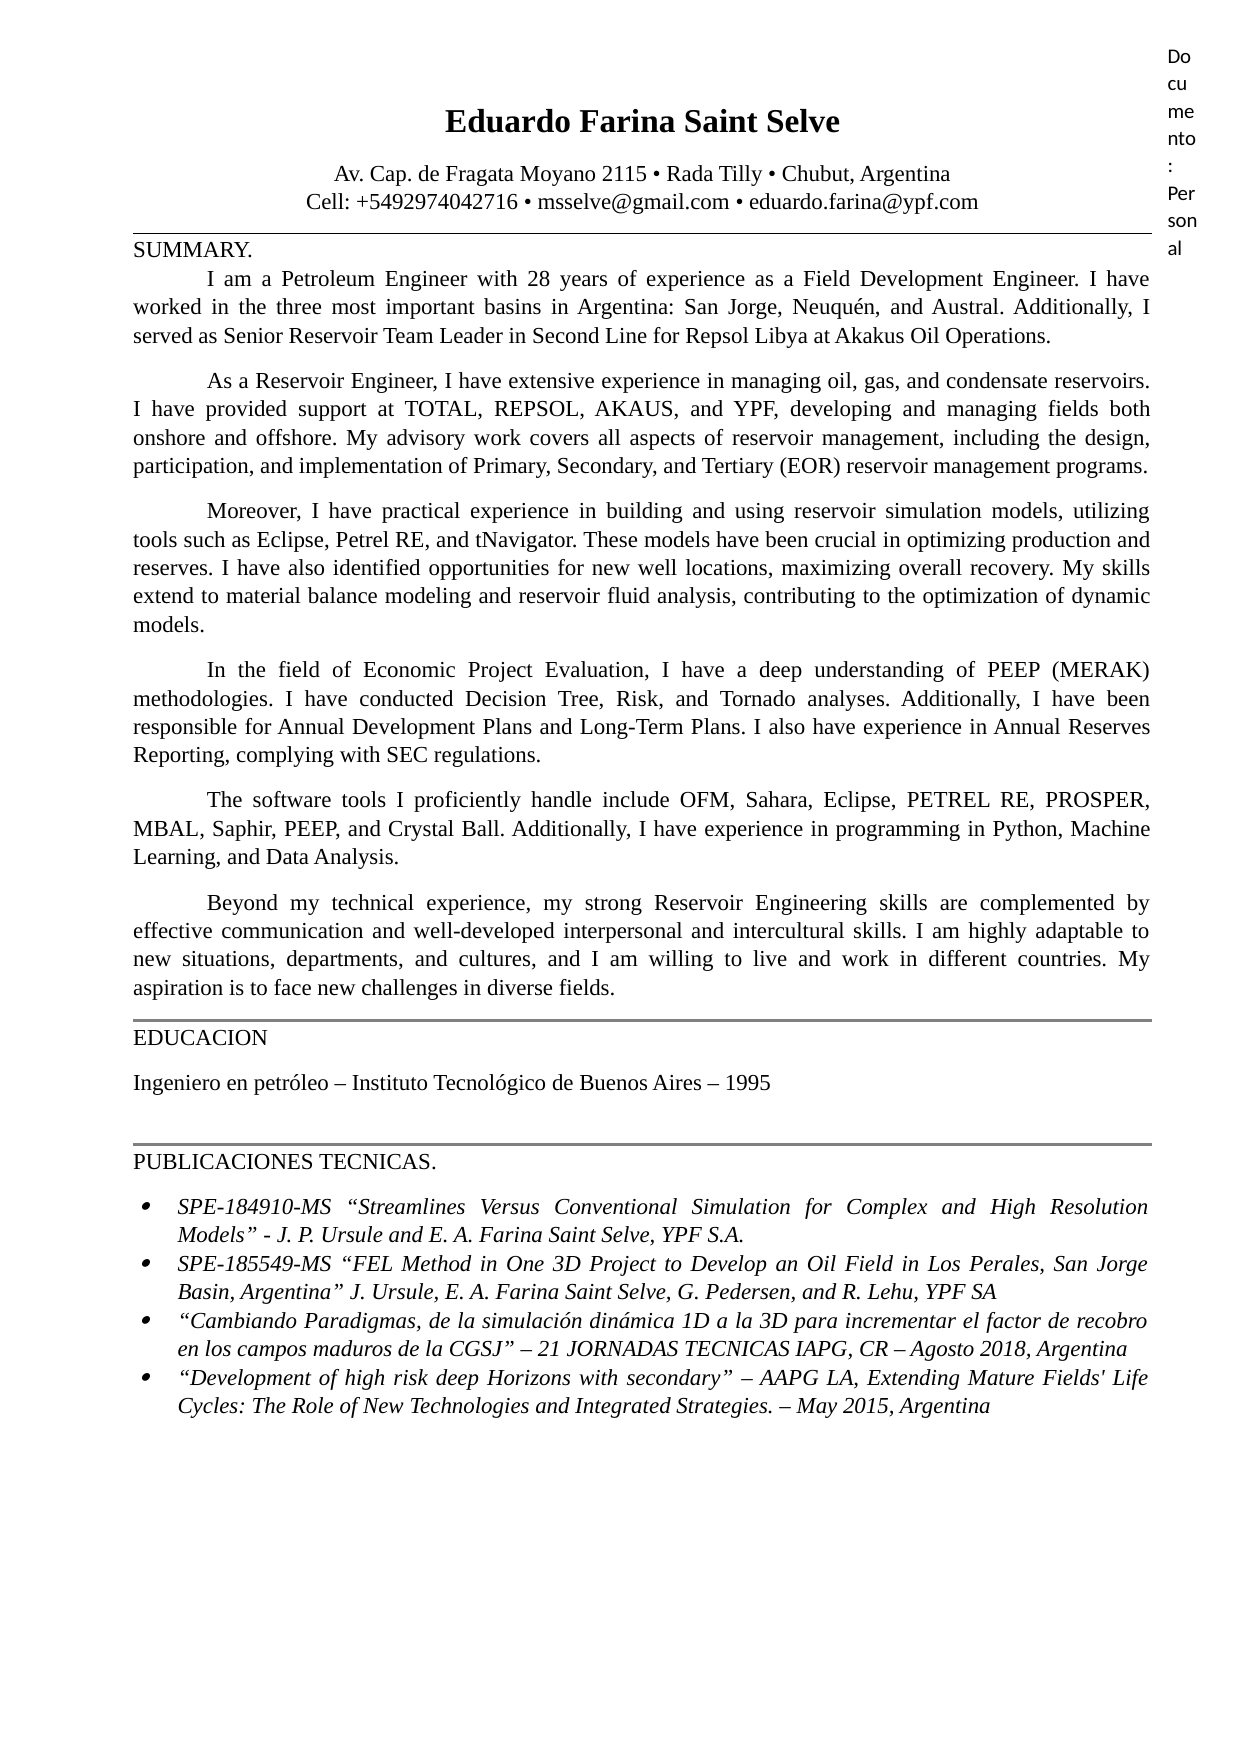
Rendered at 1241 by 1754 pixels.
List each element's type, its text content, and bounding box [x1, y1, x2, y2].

text Av. Cap. de Fragata Moyano 2115 • Rada Tilly • Chubut, Argentina [133, 160, 1152, 186]
list SPE-184910-MS “Streamlines Versus Conventional Simulation for Complex and High Resolution Models” - J. P. Ursule and E. A. Farina Saint Selve, YPF S.A. [140, 1193, 1152, 1248]
text In the field of Economic Project Evaluation, I have a deep understanding of PEEP (MERAK) methodologies. I have conducted Decision Tree, Risk, and Tornado analyses. Additionally, I have been responsible for Annual Development Plans and Long-Term Plans. I also have experience in Annual Reserves Reporting, complying with SEC regulations. [133, 656, 1152, 768]
list “Cambiando Paradigmas, de la simulación dinámica 1D a la 3D para incrementar el factor de recobro en los campos maduros de la CGSJ” – 21 JORNADAS TECNICAS IAPG, CR – Agosto 2018, Argentina [140, 1307, 1152, 1362]
text The software tools I proficiently handle include OFM, Sahara, Eclipse, PETREL RE, PROSPER, MBAL, Saphir, PEEP, and Crystal Ball. Additionally, I have experience in programming in Python, Machine Learning, and Data Analysis. [133, 787, 1152, 870]
text Eduardo Farina Saint Selve [133, 102, 1152, 140]
text Cell: +5492974042716 • msselve@gmail.com • eduardo.farina@ypf.com [133, 188, 1152, 214]
text I am a Petroleum Engineer with 28 years of experience as a Field Development Engineer. I have worked in the three most important basins in Argentina: San Jorge, Neuquén, and Austral. Additionally, I served as Senior Reservoir Team Leader in Second Line for Repsol Libya at Akakus Oil Operations. [133, 265, 1152, 348]
text Ingeniero en petróleo – Instituto Tecnológico de Buenos Aires – 1995 [133, 1069, 1152, 1096]
text PUBLICACIONES TECNICAS. [133, 1146, 1152, 1174]
list “Development of high risk deep Horizons with secondary” – AAPG LA, Extending Mature Fields' Life Cycles: The Role of New Technologies and Integrated Strategies. – May 2015, Argentina [140, 1364, 1152, 1418]
text Moreover, I have practical experience in building and using reservoir simulation models, utilizing tools such as Eclipse, Petrel RE, and tNavigator. These models have been crucial in optimizing production and reserves. I have also identified opportunities for new well locations, maximizing overall recovery. My skills extend to material balance modeling and reservoir fluid analysis, contributing to the optimization of dynamic models. [133, 497, 1152, 637]
text As a Reservoir Engineer, I have extensive experience in managing oil, gas, and condensate reservoirs. I have provided support at TOTAL, REPSOL, AKAUS, and YPF, developing and managing fields both onshore and offshore. My advisory work covers all aspects of reservoir management, including the design, participation, and implementation of Primary, Secondary, and Tertiary (EOR) reservoir management programs. [133, 367, 1152, 478]
text Beyond my technical experience, my strong Reservoir Engineering skills are complemented by effective communication and well-developed interpersonal and intercultural skills. I am highly adaptable to new situations, departments, and cultures, and I am willing to live and work in different countries. My aspiration is to face new challenges in diverse fields. [133, 888, 1152, 1000]
text EDUCACION [133, 1022, 1152, 1051]
text SUMMARY. [133, 234, 1152, 263]
list SPE-185549-MS “FEL Method in One 3D Project to Develop an Oil Field in Los Perales, San Jorge Basin, Argentina” J. Ursule, E. A. Farina Saint Selve, G. Pedersen, and R. Lehu, YPF SA [140, 1250, 1152, 1305]
